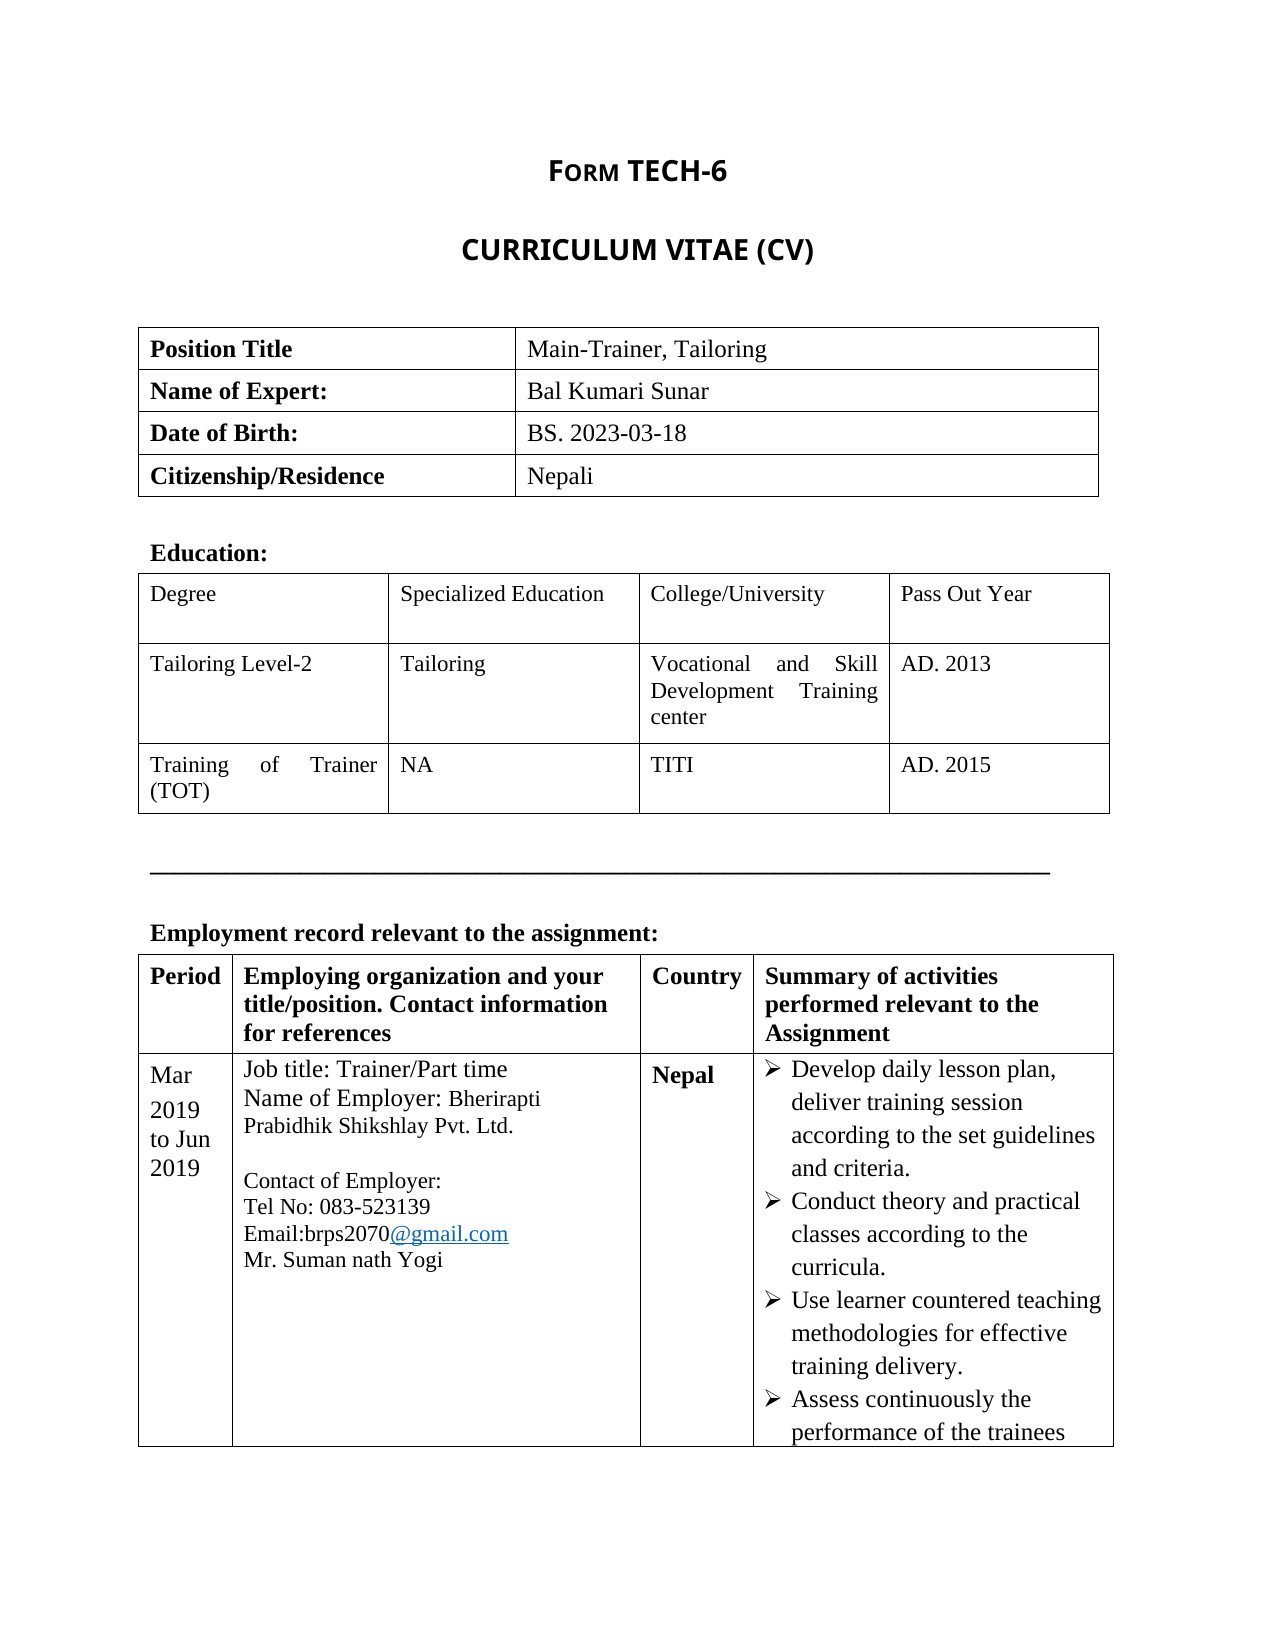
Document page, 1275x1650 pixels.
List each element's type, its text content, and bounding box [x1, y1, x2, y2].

table_header Specialized Education [389, 574, 639, 643]
text CURRICULUM VITAE (CV) [150, 229, 1125, 269]
table_header Main-Trainer, Tailoring [516, 328, 1098, 369]
table_cell Training of Trainer (TOT) [139, 744, 388, 813]
table_cell Name of Expert: [139, 370, 515, 411]
table_cell TITI [640, 744, 889, 813]
table_cell Date of Birth: [139, 412, 515, 453]
table_cell Tailoring [389, 644, 639, 743]
table_cell Vocational and Skill Development Training center [640, 644, 889, 743]
table_cell AD. 2013 [890, 644, 1109, 743]
table_header Summary of activities performed relevant to the Assignment [754, 955, 1113, 1053]
table_header Period [139, 955, 232, 1053]
table_cell Nepali [516, 455, 1098, 496]
table_header Country [641, 955, 753, 1053]
table_header Degree [139, 574, 388, 643]
table_cell BS. 2023-03-18 [516, 412, 1098, 453]
table_cell NA [389, 744, 639, 813]
text ________________________________________________________________________ [150, 848, 1125, 877]
table_header Pass Out Year [890, 574, 1109, 643]
table_cell Citizenship/Residence [139, 455, 515, 496]
table_header College/University [640, 574, 889, 643]
text Form TECH-6 [150, 150, 1125, 190]
table_header Employing organization and your title/position. Contact information for references [233, 955, 640, 1053]
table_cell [233, 1054, 640, 1446]
table_cell Bal Kumari Sunar [516, 370, 1098, 411]
table_cell Nepal [641, 1054, 753, 1446]
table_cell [139, 1054, 232, 1446]
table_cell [754, 1054, 1113, 1446]
text Employment record relevant to the assignment: [150, 918, 1125, 947]
text Education: [150, 538, 1125, 567]
table_cell Tailoring Level-2 [139, 644, 388, 743]
table_header Position Title [139, 328, 515, 369]
table_cell AD. 2015 [890, 744, 1109, 813]
